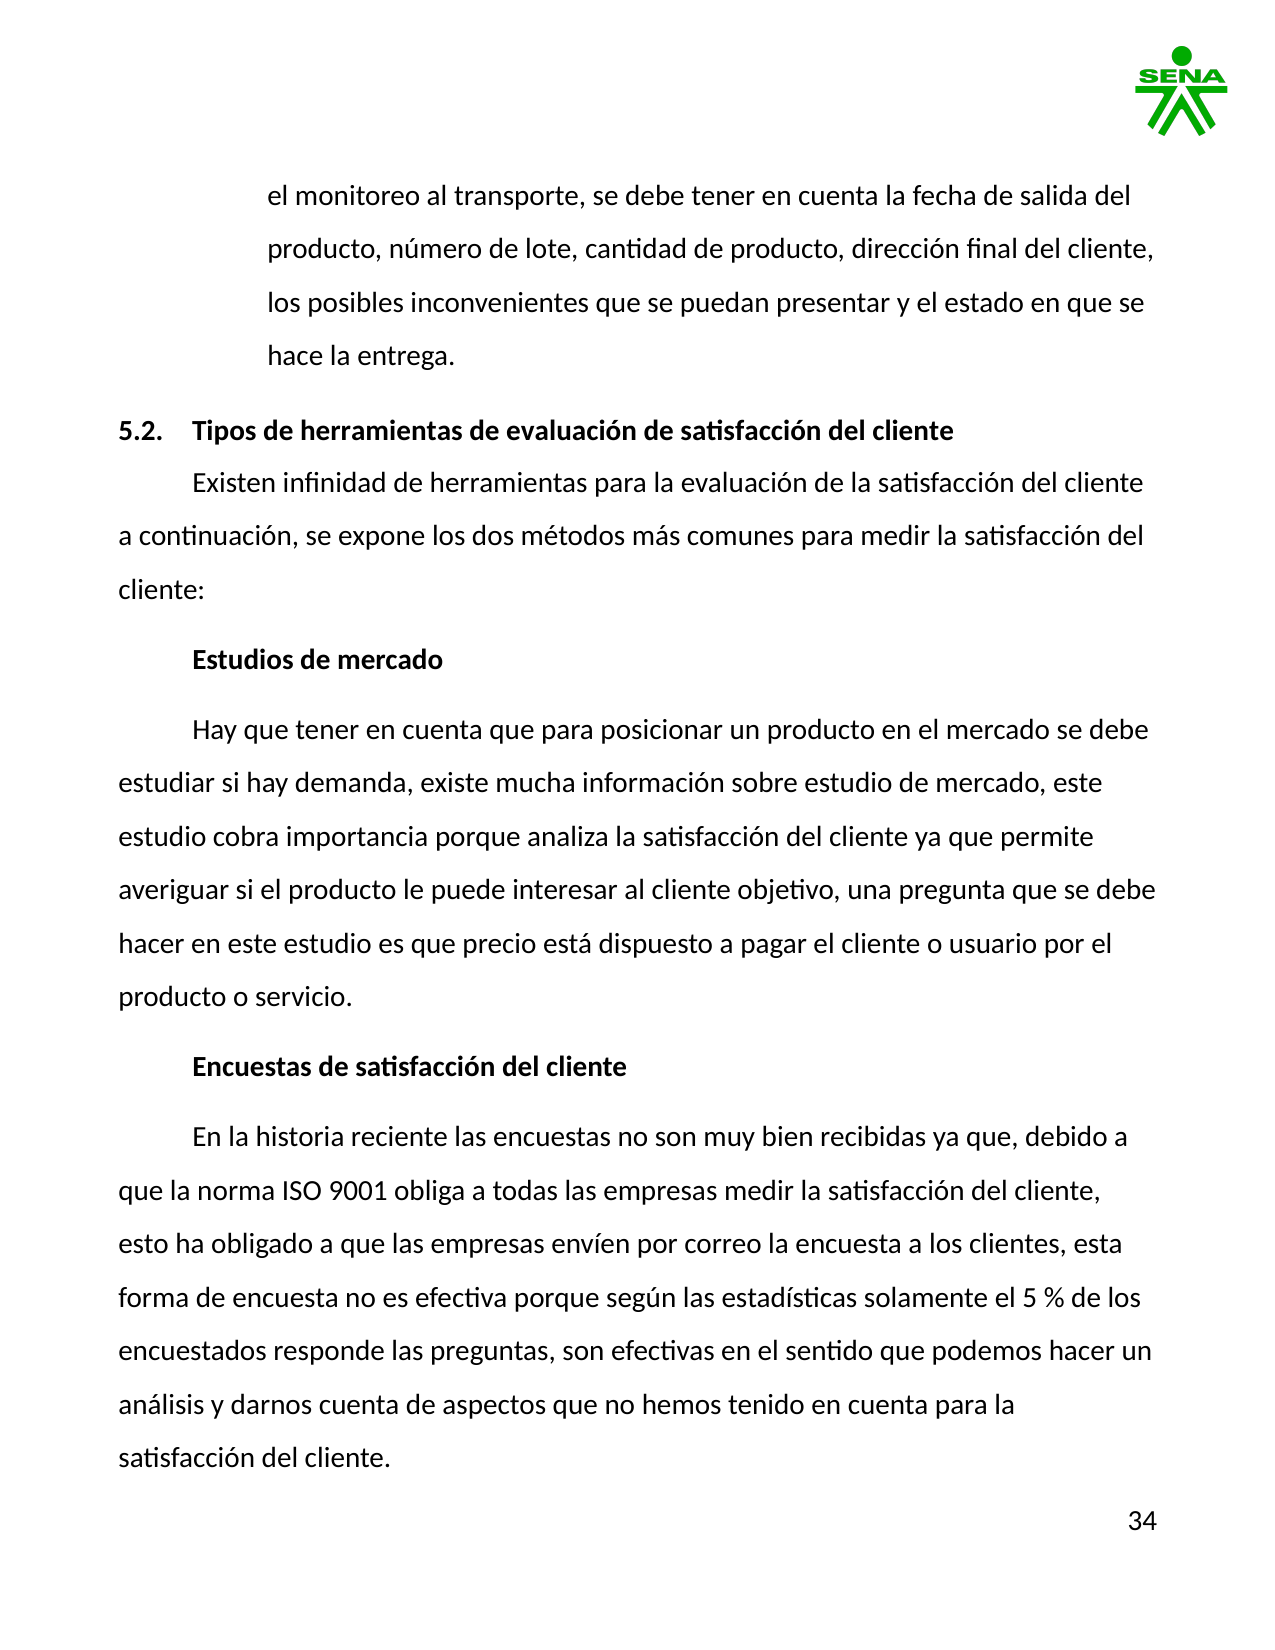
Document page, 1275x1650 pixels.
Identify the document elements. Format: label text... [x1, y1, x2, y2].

text Hay que tener en cuenta que para posicionar un producto en el mercado se debe estudiar si hay demanda, existe mucha información sobre estudio de mercado, este estudio cobra importancia porque analiza la satisfacción del cliente ya que permite averiguar si el producto le puede interesar al cliente objetivo, una pregunta que se debe hacer en este estudio es que precio está dispuesto a pagar el cliente o usuario por el producto o servicio. [118, 711, 1157, 1014]
text Estudios de mercado [118, 641, 1157, 677]
picture [1135, 46, 1228, 136]
subtitle Tipos de herramientas de evaluación de satisfacción del cliente [118, 412, 1157, 447]
text Encuestas de satisfacción del cliente [118, 1048, 1157, 1084]
text Existen infinidad de herramientas para la evaluación de la satisfacción del cliente a continuación, se expone los dos métodos más comunes para medir la satisfacción del cliente: [118, 464, 1157, 607]
text En la historia reciente las encuestas no son muy bien recibidas ya que, debido a que la norma ISO 9001 obliga a todas las empresas medir la satisfacción del cliente, esto ha obligado a que las empresas envíen por correo la encuesta a los clientes, esta forma de encuesta no es efectiva porque según las estadísticas solamente el 5 % de los encuestados responde las preguntas, son efectivas en el sentido que podemos hacer un análisis y darnos cuenta de aspectos que no hemos tenido en cuenta para la satisfacción del cliente. [118, 1118, 1157, 1475]
